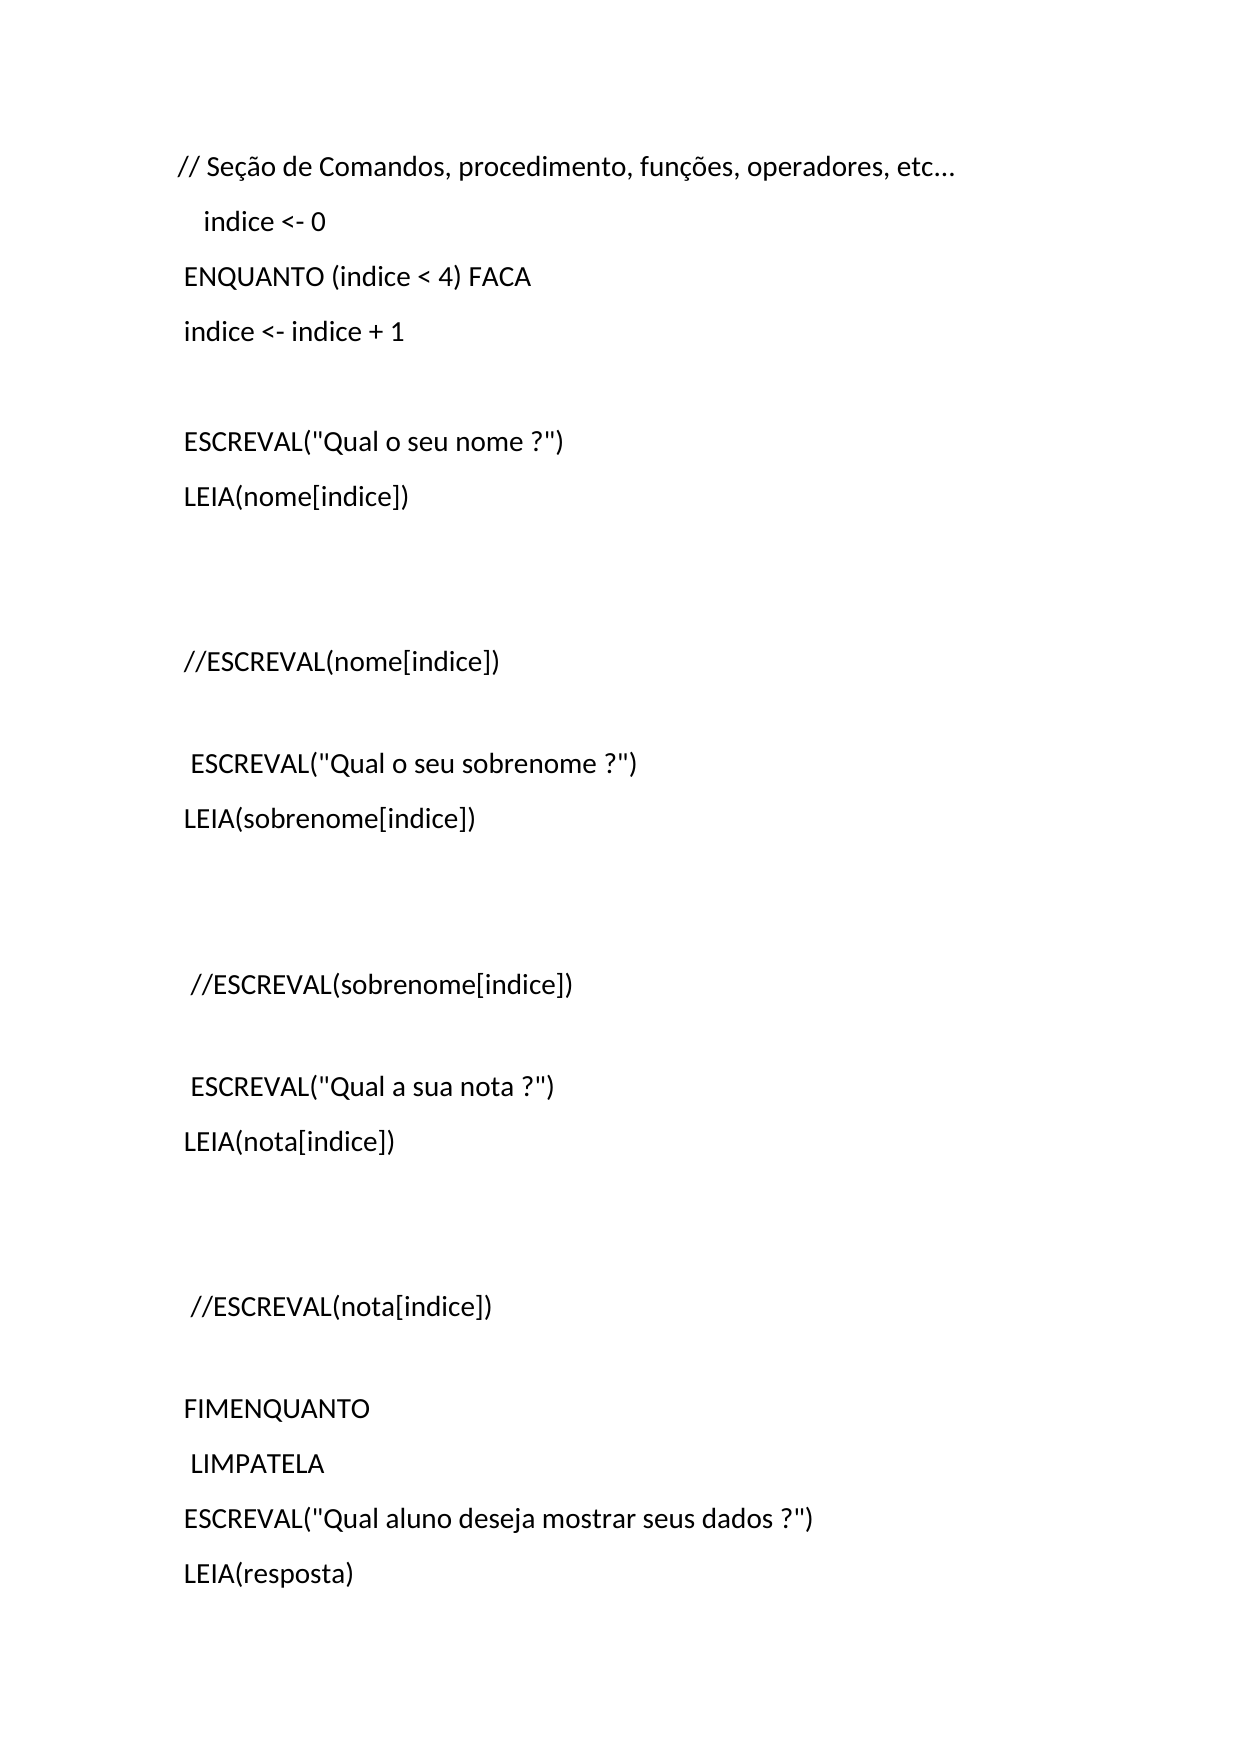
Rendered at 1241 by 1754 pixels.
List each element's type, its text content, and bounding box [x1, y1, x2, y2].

text FIMENQUANTO [177, 1390, 1063, 1426]
text ESCREVAL("Qual o seu sobrenome ?") [177, 746, 1063, 781]
text //ESCREVAL(nota[indice]) [177, 1288, 1063, 1324]
text // Seção de Comandos, procedimento, funções, operadores, etc... [177, 148, 1063, 183]
text //ESCREVAL(nome[indice]) [177, 643, 1063, 679]
text ESCREVAL("Qual aluno deseja mostrar seus dados ?") [177, 1501, 1063, 1536]
text LEIA(nota[indice]) [177, 1123, 1063, 1159]
text indice <- indice + 1 [177, 313, 1063, 348]
text //ESCREVAL(sobrenome[indice]) [177, 966, 1063, 1002]
text LIMPATELA [177, 1445, 1063, 1481]
text ESCREVAL("Qual a sua nota ?") [177, 1068, 1063, 1103]
text indice <- 0 [177, 203, 1063, 238]
text ESCREVAL("Qual o seu nome ?") [177, 423, 1063, 459]
text ENQUANTO (indice < 4) FACA [177, 258, 1063, 293]
text LEIA(resposta) [177, 1556, 1063, 1591]
text LEIA(nome[indice]) [177, 478, 1063, 514]
text LEIA(sobrenome[indice]) [177, 801, 1063, 836]
